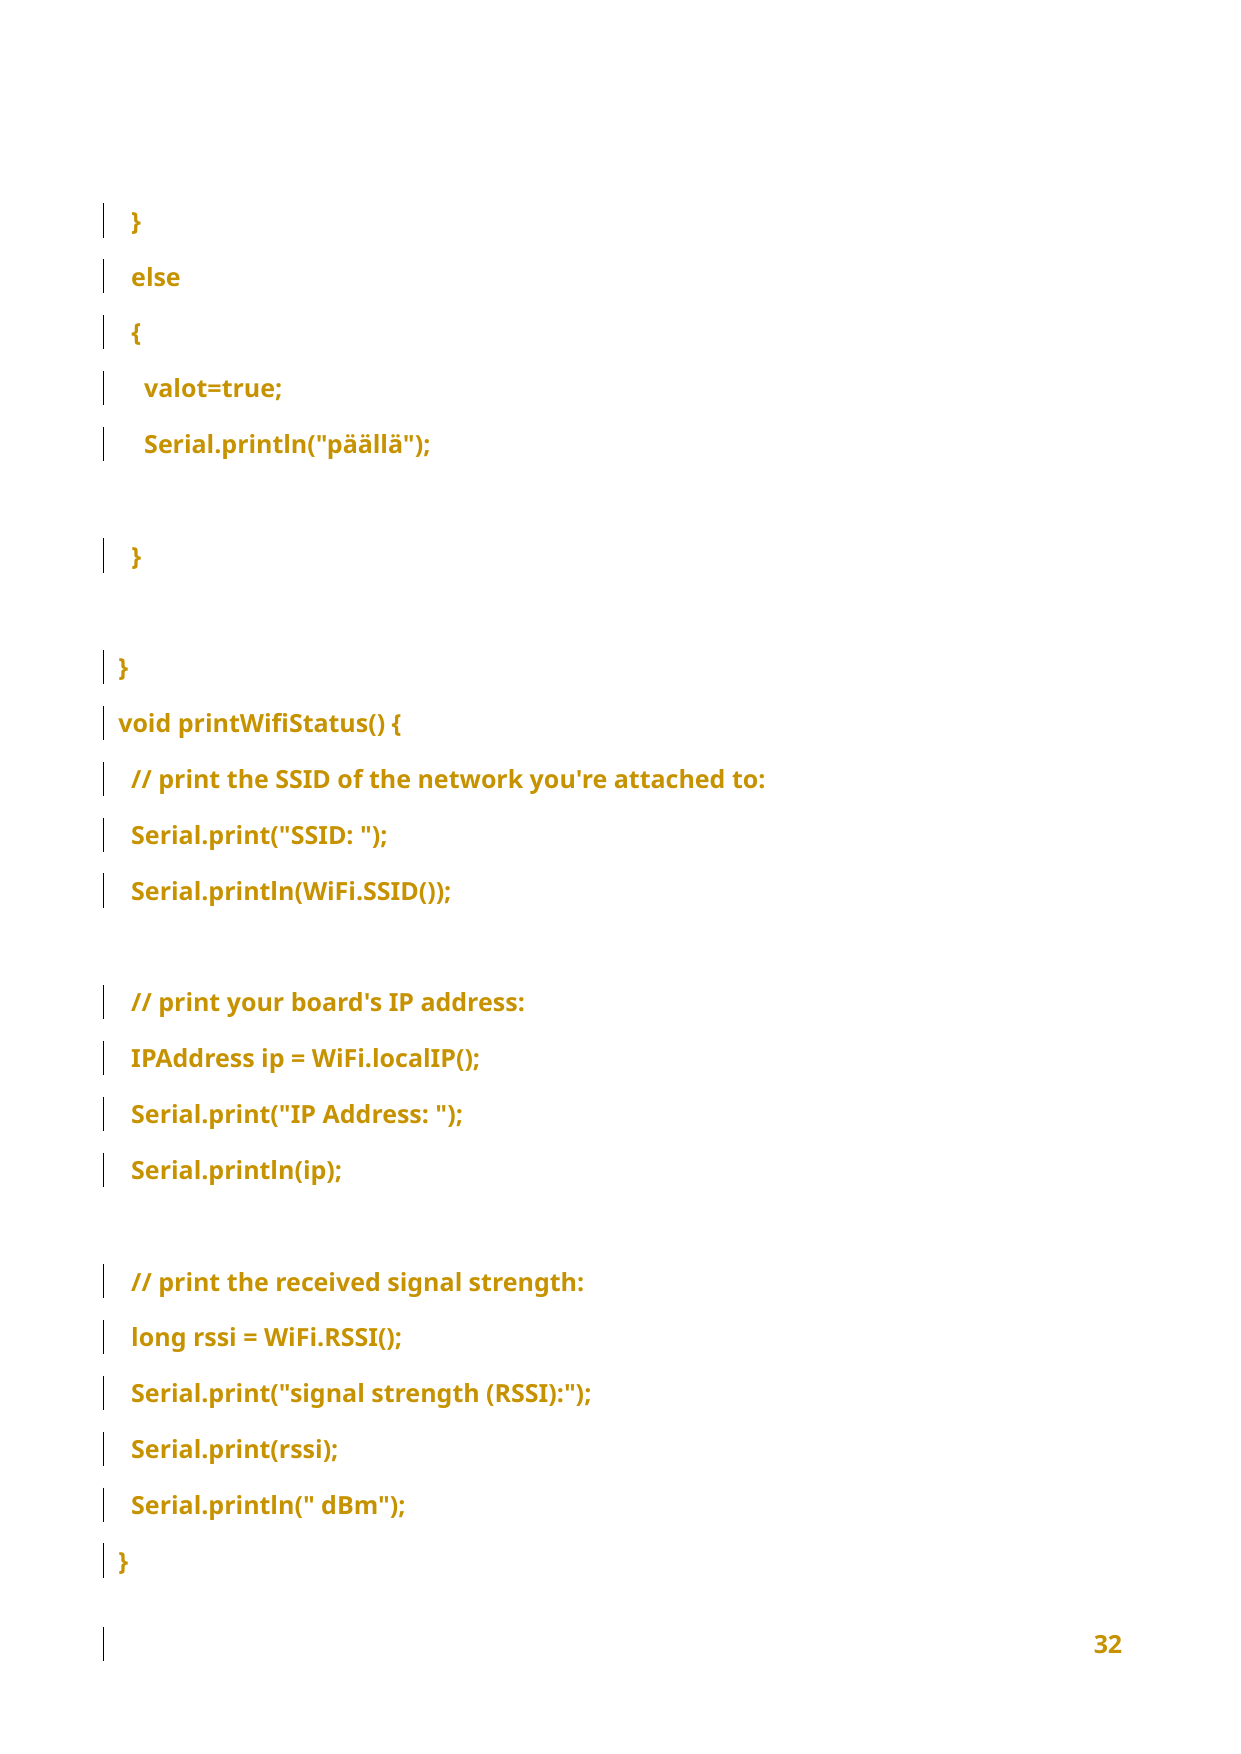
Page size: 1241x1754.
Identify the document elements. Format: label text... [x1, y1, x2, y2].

text } [118, 650, 1122, 684]
text } [118, 538, 1122, 572]
text // print the SSID of the network you're attached to: [118, 762, 1122, 796]
text { [118, 315, 1122, 349]
text // print the received signal strength: [118, 1264, 1122, 1298]
text Serial.println(" dBm"); [118, 1488, 1122, 1522]
text Serial.println(ip); [118, 1153, 1122, 1187]
text IPAddress ip = WiFi.localIP(); [118, 1041, 1122, 1075]
text else [118, 259, 1122, 293]
text } [118, 203, 1122, 237]
text valot=true; [118, 371, 1122, 405]
text Serial.print("IP Address: "); [118, 1097, 1122, 1131]
text } [118, 1543, 1122, 1577]
text long rssi = WiFi.RSSI(); [118, 1320, 1122, 1354]
text Serial.println("päällä"); [118, 427, 1122, 461]
text // print your board's IP address: [118, 985, 1122, 1019]
text void printWifiStatus() { [118, 706, 1122, 740]
text Serial.println(WiFi.SSID()); [118, 873, 1122, 907]
text Serial.print("SSID: "); [118, 818, 1122, 852]
text Serial.print(rssi); [118, 1432, 1122, 1466]
text Serial.print("signal strength (RSSI):"); [118, 1376, 1122, 1410]
